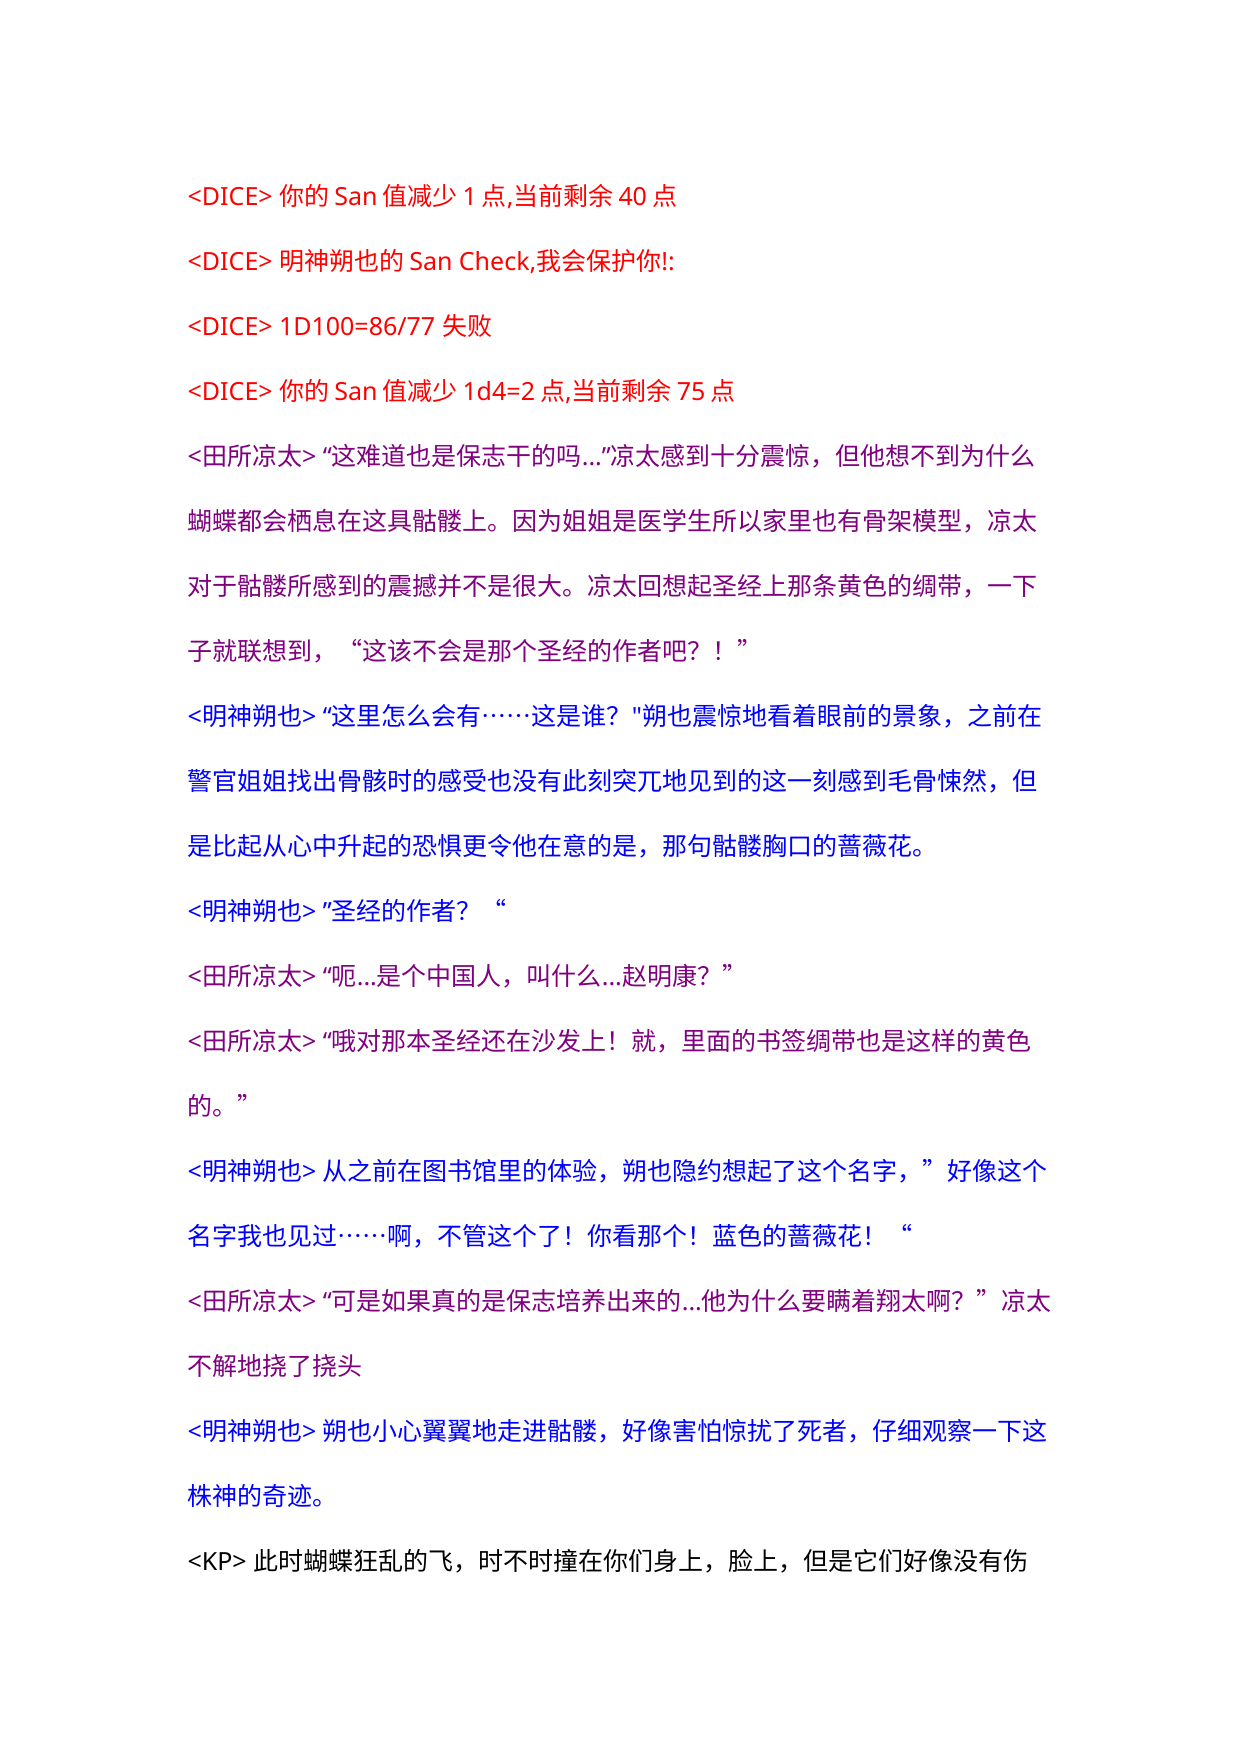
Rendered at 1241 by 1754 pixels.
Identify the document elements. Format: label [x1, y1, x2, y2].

text [187, 162, 1053, 1592]
